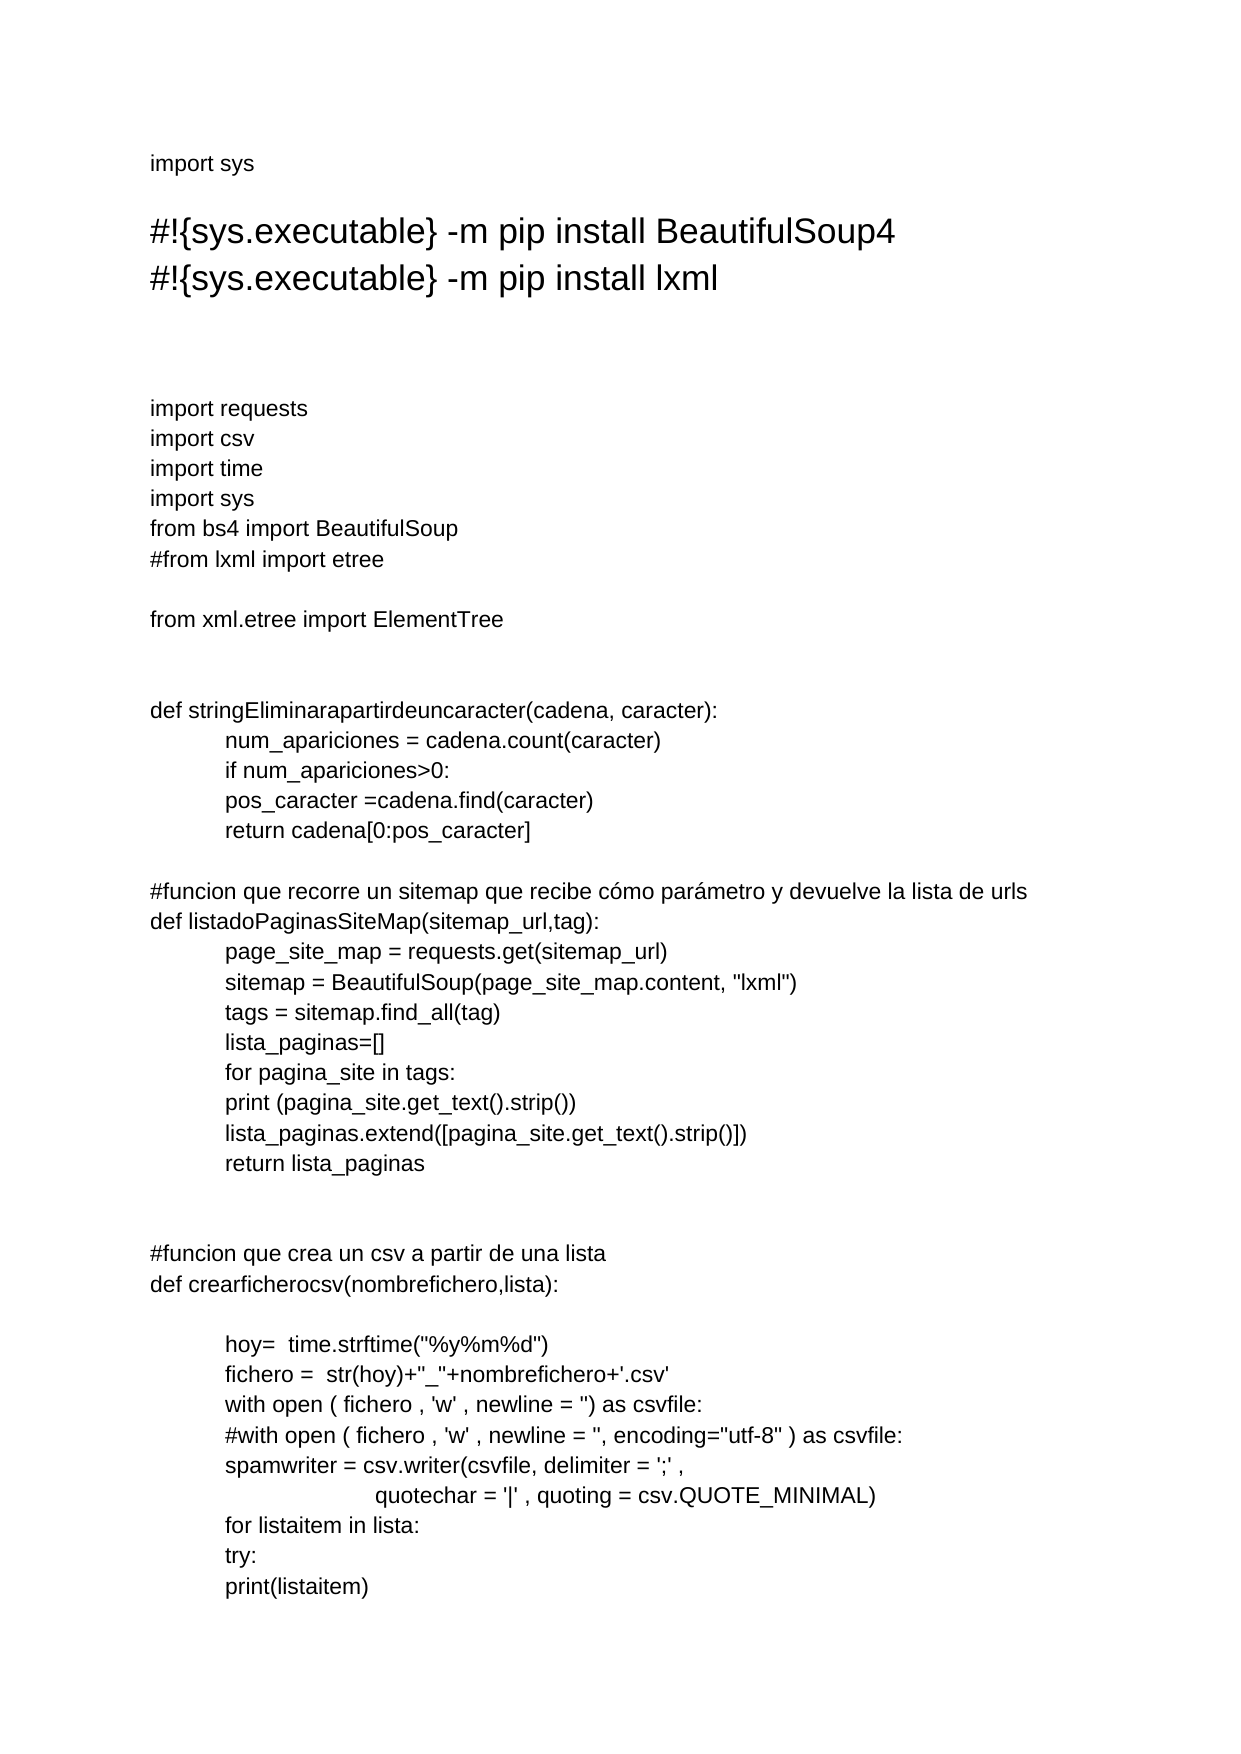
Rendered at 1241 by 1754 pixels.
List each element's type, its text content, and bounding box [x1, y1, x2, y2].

text quotechar = '|' , quoting = csv.QUOTE_MINIMAL) [150, 1482, 1090, 1508]
text #from lxml import etree [150, 546, 1090, 572]
text for pagina_site in tags: [150, 1059, 1090, 1086]
text hoy= time.strftime("%y%m%d") [150, 1331, 1090, 1357]
text import csv [150, 425, 1090, 451]
text import sys [150, 150, 1090, 176]
text def crearficherocsv(nombrefichero,lista): [150, 1271, 1090, 1297]
text return cadena[0:pos_caracter] [150, 817, 1090, 844]
text def listadoPaginasSiteMap(sitemap_url,tag): [150, 908, 1090, 934]
text fichero = str(hoy)+"_"+nombrefichero+'.csv' [150, 1361, 1090, 1388]
text #!{sys.executable} -m pip install lxml [150, 257, 1090, 298]
text print(listaitem) [150, 1573, 1090, 1599]
text import time [150, 455, 1090, 481]
text lista_paginas=[] [150, 1029, 1090, 1055]
text import requests [150, 394, 1090, 421]
text #with open ( fichero , 'w' , newline = '', encoding="utf-8" ) as csvfile: [150, 1422, 1090, 1448]
text from xml.etree import ElementTree [150, 606, 1090, 632]
text print (pagina_site.get_text().strip()) [150, 1089, 1090, 1116]
text if num_apariciones>0: [150, 757, 1090, 783]
text lista_paginas.extend([pagina_site.get_text().strip()]) [150, 1119, 1090, 1146]
text return lista_paginas [150, 1150, 1090, 1176]
text for listaitem in lista: [150, 1512, 1090, 1539]
text #funcion que recorre un sitemap que recibe cómo parámetro y devuelve la lista de urls [150, 878, 1090, 904]
text page_site_map = requests.get(sitemap_url) [150, 938, 1090, 965]
text tags = sitemap.find_all(tag) [150, 999, 1090, 1025]
text sitemap = BeautifulSoup(page_site_map.content, "lxml") [150, 968, 1090, 995]
text try: [150, 1542, 1090, 1569]
text num_apariciones = cadena.count(caracter) [150, 727, 1090, 753]
text #!{sys.executable} -m pip install BeautifulSoup4 [150, 210, 1090, 251]
text pos_caracter =cadena.find(caracter) [150, 787, 1090, 814]
text import sys [150, 485, 1090, 512]
text #funcion que crea un csv a partir de una lista [150, 1240, 1090, 1267]
text spamwriter = csv.writer(csvfile, delimiter = ';' , [150, 1452, 1090, 1478]
text def stringEliminarapartirdeuncaracter(cadena, caracter): [150, 697, 1090, 723]
text with open ( fichero , 'w' , newline = '') as csvfile: [150, 1391, 1090, 1418]
text from bs4 import BeautifulSoup [150, 515, 1090, 542]
